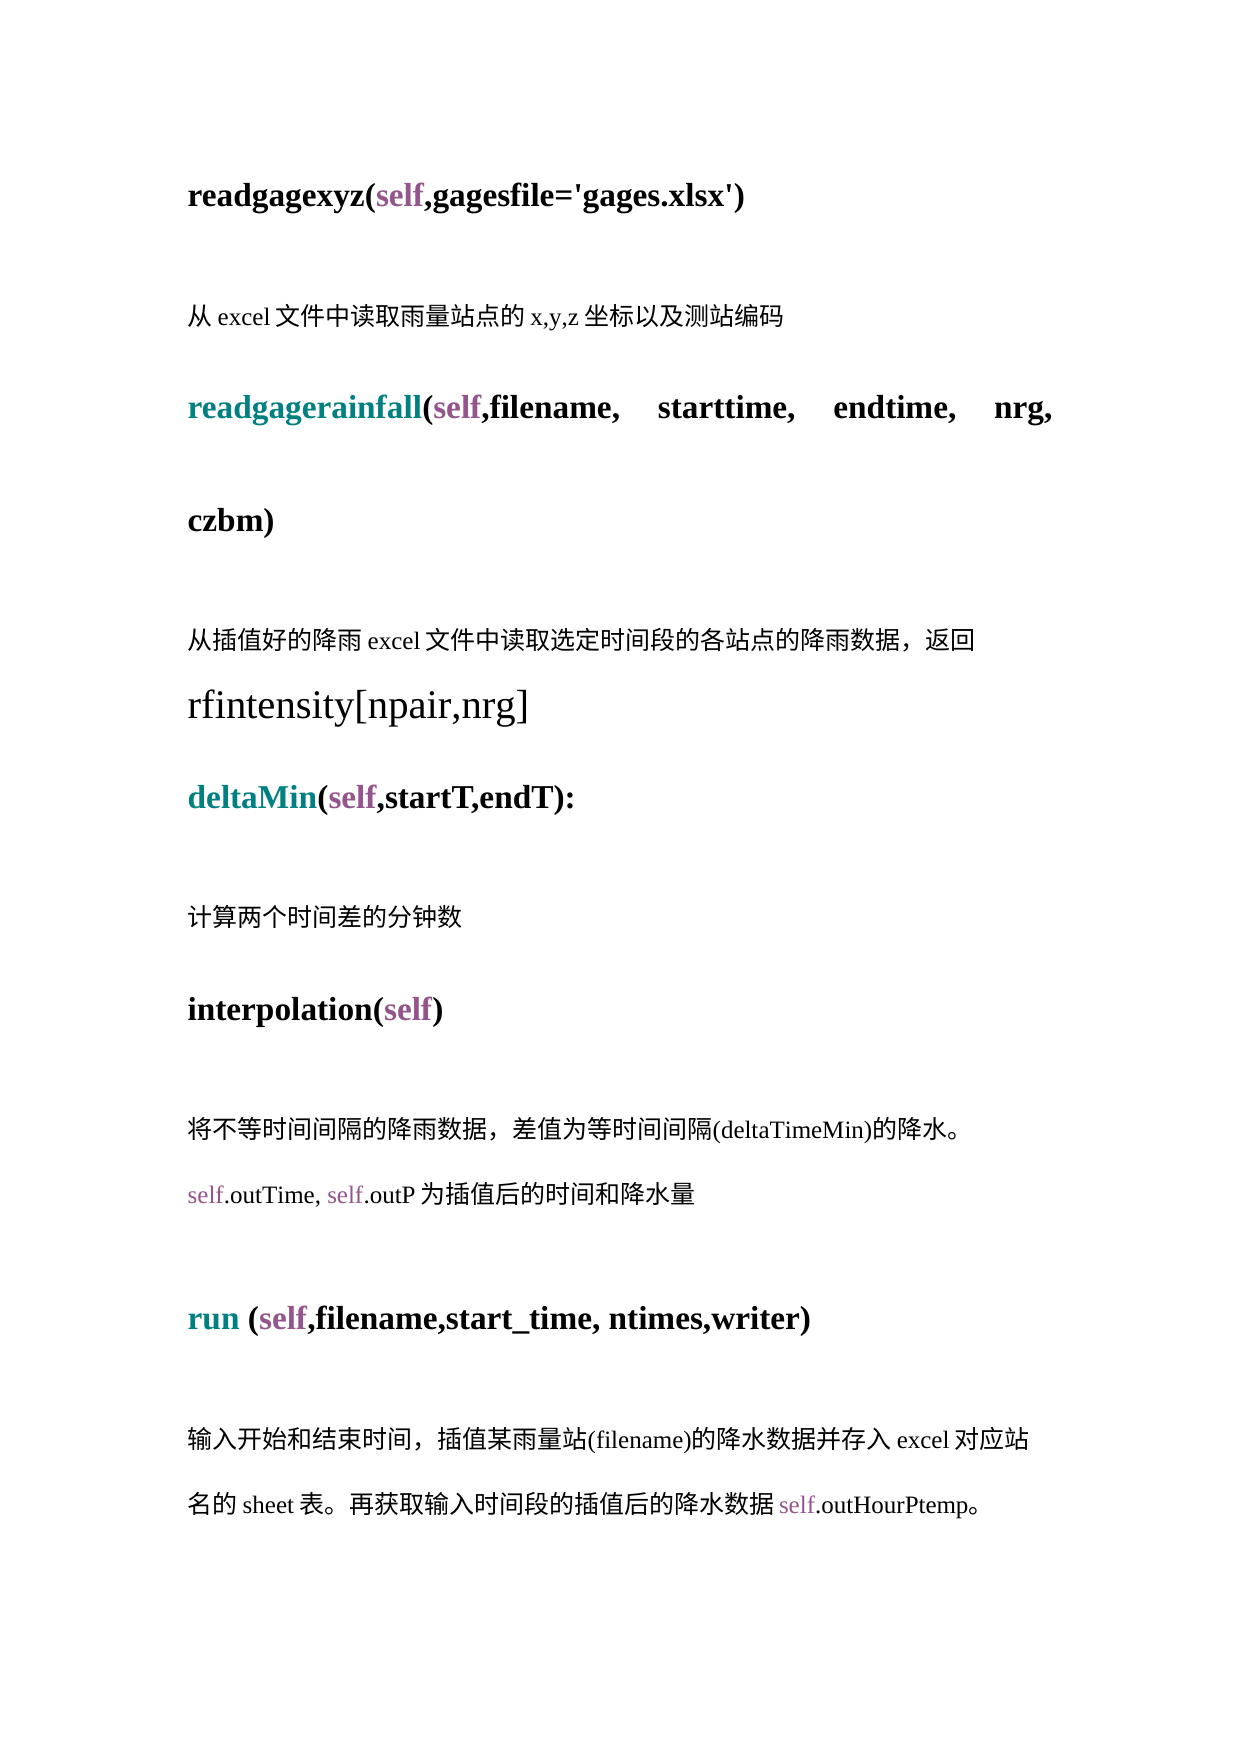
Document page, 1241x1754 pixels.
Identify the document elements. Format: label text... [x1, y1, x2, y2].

text 输入开始和结束时间，插值某雨量站(filename)的降水数据并存入excel对应站名的sheet表。再获取输入时间段的插值后的降水数据self.outHourPtemp。 [187, 1405, 1053, 1535]
subtitle readgagexyz(self,gagesfile='gages.xlsx') [187, 162, 1053, 227]
subtitle run (self,filename,start_time, ntimes,writer) [187, 1285, 1053, 1350]
text 将不等时间间隔的降雨数据，差值为等时间间隔(deltaTimeMin)的降水。self.outTime, self.outP为插值后的时间和降水量 [187, 1096, 1053, 1226]
text 从excel文件中读取雨量站点的x,y,z坐标以及测站编码 [187, 282, 1053, 347]
subtitle readgagerainfall(self,filename, starttime, endtime, nrg, czbm) [187, 374, 1053, 551]
subtitle deltaMin(self,startT,endT): [187, 763, 1053, 828]
text 计算两个时间差的分钟数 [187, 883, 1053, 948]
text 从插值好的降雨excel文件中读取选定时间段的各站点的降雨数据，返回rfintensity[npair,nrg] [187, 606, 1053, 736]
subtitle interpolation(self) [187, 976, 1053, 1041]
